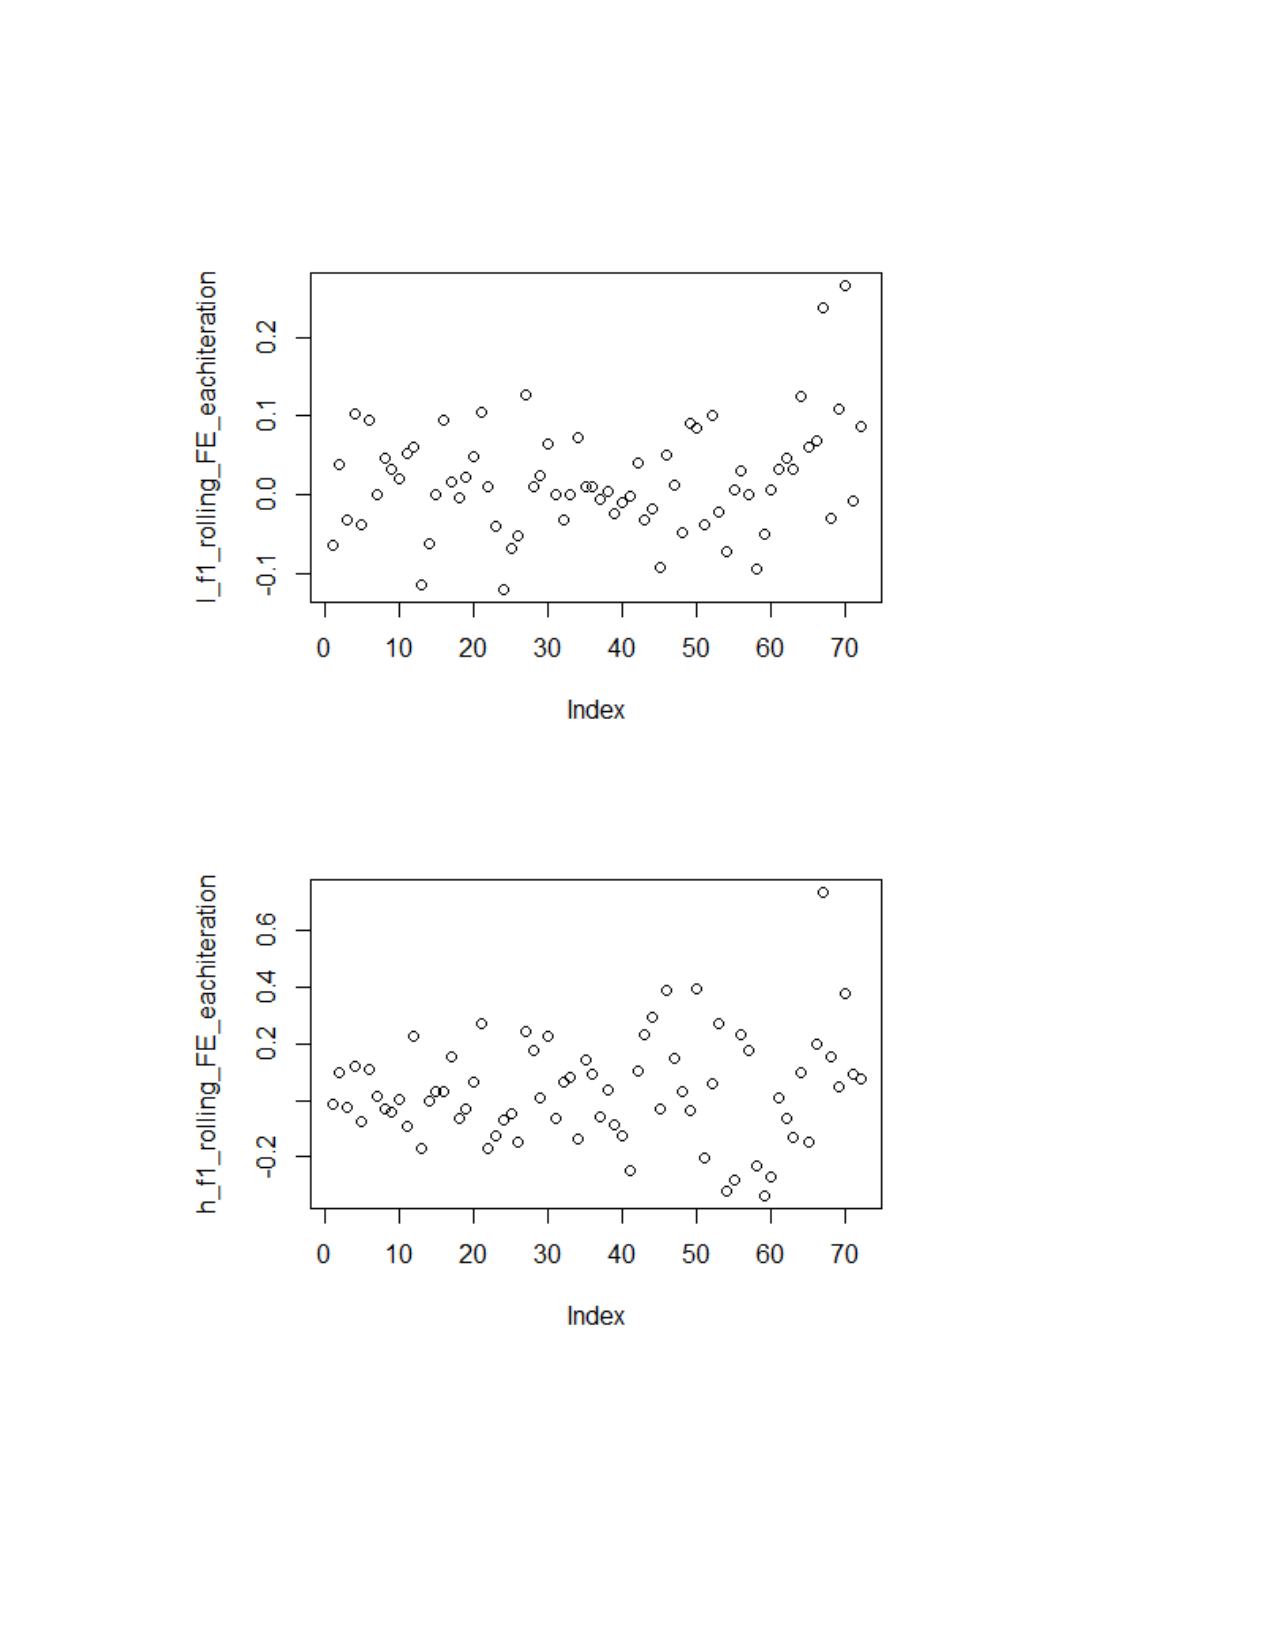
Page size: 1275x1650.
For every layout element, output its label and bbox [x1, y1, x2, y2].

picture [187, 150, 946, 1363]
